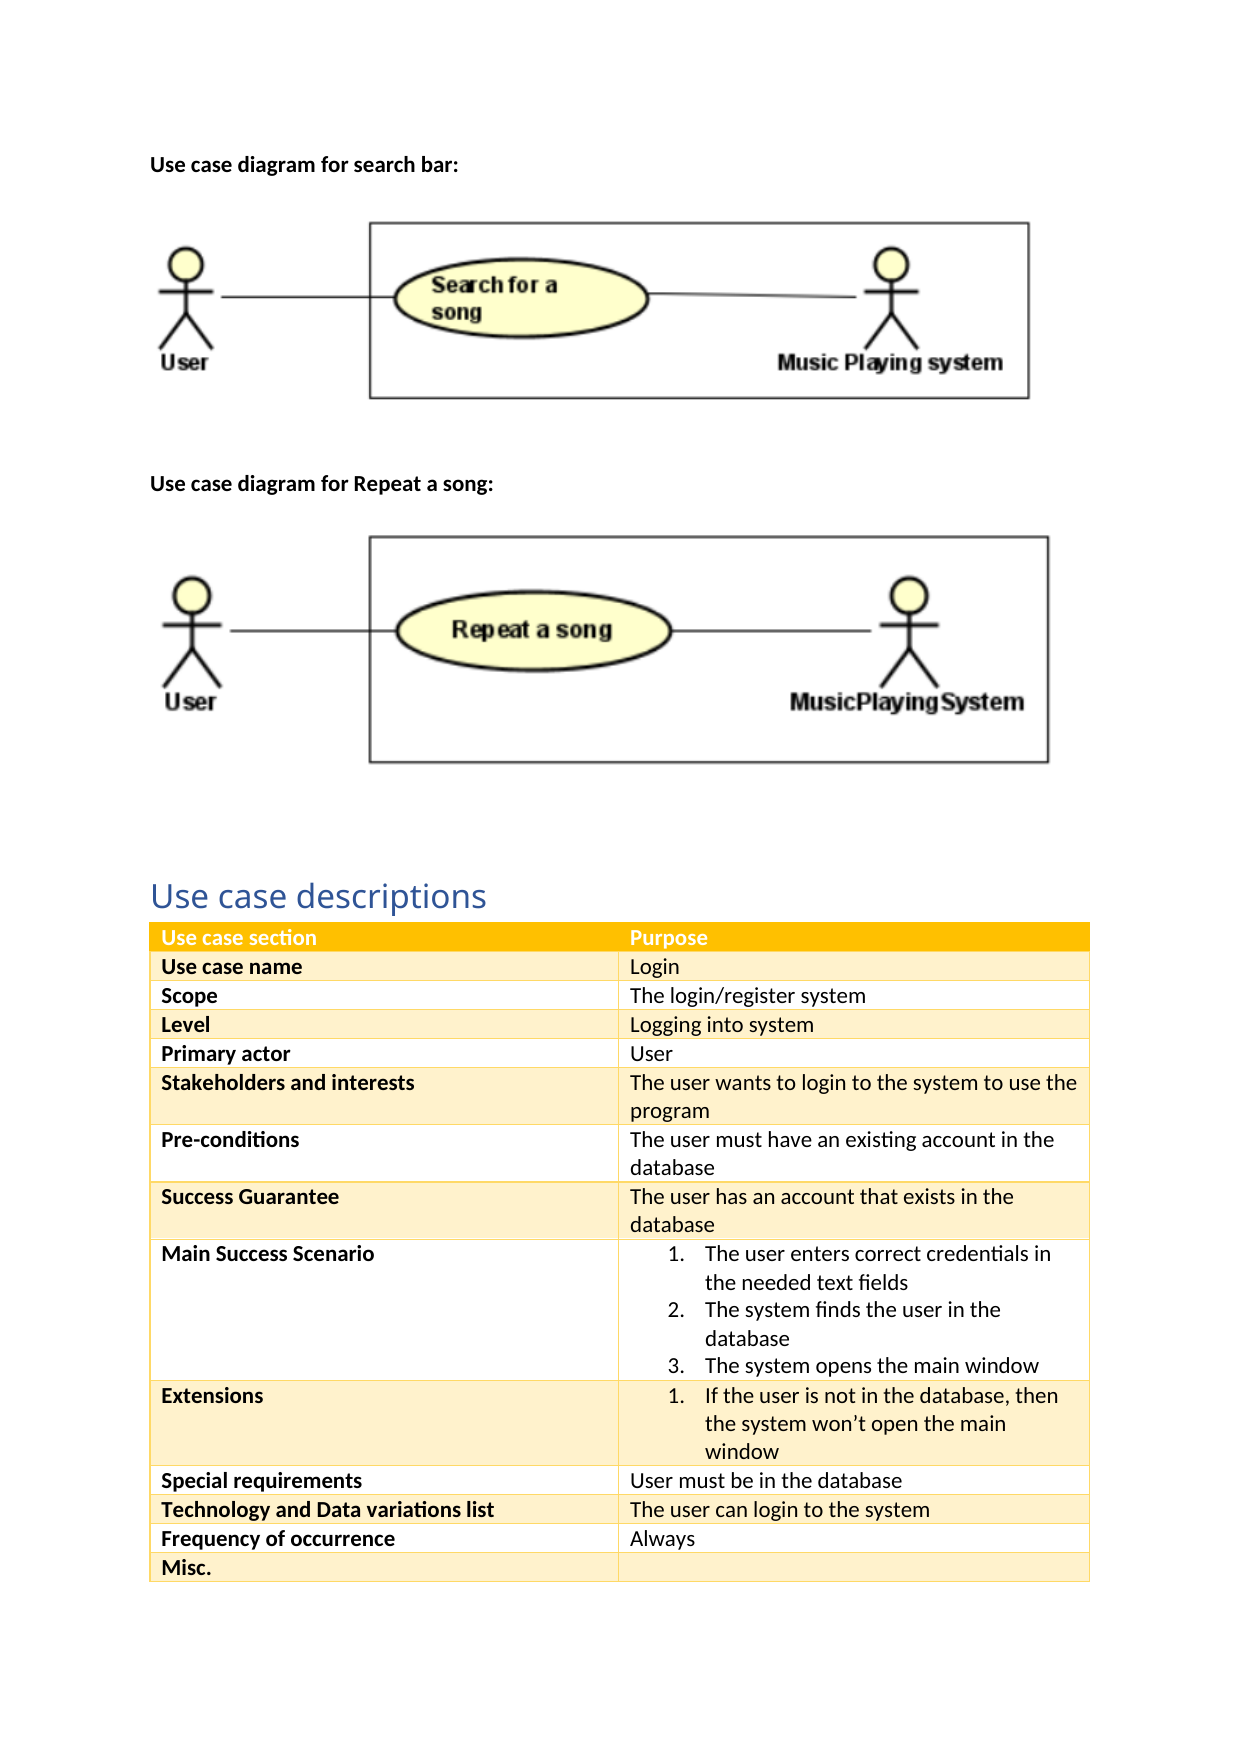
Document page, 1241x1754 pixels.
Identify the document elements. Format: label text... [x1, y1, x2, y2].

text Use case diagram for search bar: [150, 150, 1090, 180]
table_cell The user has an account that exists in the database [619, 1183, 1089, 1238]
subtitle Use case descriptions [150, 873, 1090, 918]
table_cell The user must have an existing account in the database [619, 1125, 1089, 1181]
table_cell The user wants to login to the system to use the program [619, 1068, 1089, 1124]
table_cell The user can login to the system [619, 1495, 1089, 1523]
table_cell User must be in the database [619, 1466, 1089, 1494]
table_cell The user enters correct credentials in the needed text fields The system finds the user in the database The system opens the main window [619, 1240, 1089, 1380]
table_cell Frequency of occurrence [151, 1524, 618, 1552]
table_cell Technology and Data variations list [151, 1495, 618, 1523]
table_cell Always [619, 1524, 1089, 1552]
table_header Use case section [151, 923, 618, 951]
table_cell Primary actor [151, 1039, 618, 1067]
picture [150, 180, 1091, 450]
table_cell If the user is not in the database, then the system won’t open the main window [619, 1381, 1089, 1465]
table_cell Use case name [151, 952, 618, 980]
table_cell Special requirements [151, 1466, 618, 1494]
table_cell Extensions [151, 1381, 618, 1465]
table_cell Stakeholders and interests [151, 1068, 618, 1124]
table_cell Logging into system [619, 1010, 1089, 1038]
table_cell Success Guarantee [151, 1183, 618, 1238]
picture [150, 498, 1088, 799]
table_cell Misc. [151, 1553, 618, 1581]
table_header Purpose [619, 923, 1089, 951]
table_cell Scope [151, 981, 618, 1009]
table_cell Main Success Scenario [151, 1240, 618, 1380]
table_cell Login [619, 952, 1089, 980]
table_cell Pre-conditions [151, 1125, 618, 1181]
table_cell User [619, 1039, 1089, 1067]
table_cell Level [151, 1010, 618, 1038]
table_cell [619, 1553, 1089, 1581]
table_cell The login/register system [619, 981, 1089, 1009]
